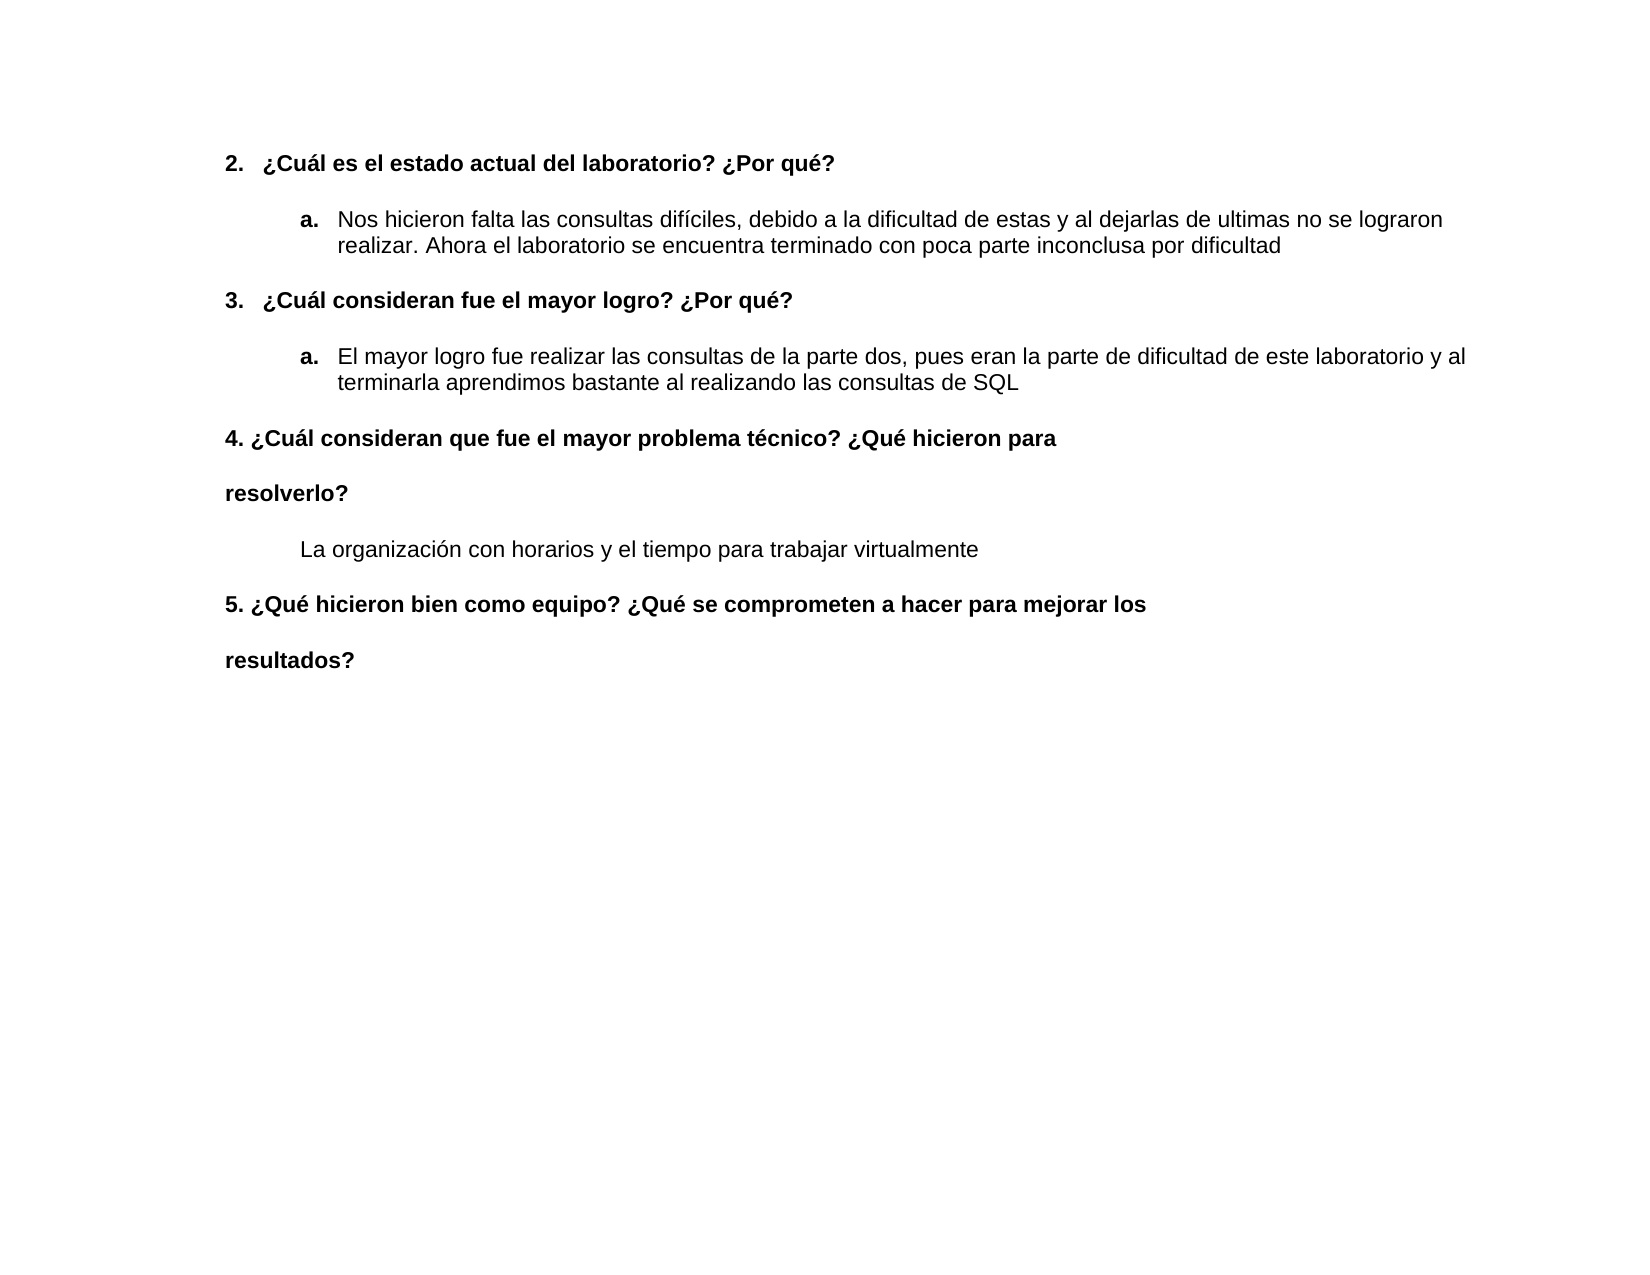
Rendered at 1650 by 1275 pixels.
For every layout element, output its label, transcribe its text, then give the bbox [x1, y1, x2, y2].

text resolverlo? [150, 480, 1500, 507]
text 5. ¿Qué hicieron bien como equipo? ¿Qué se comprometen a hacer para mejorar los [150, 591, 1500, 618]
text La organización con horarios y el tiempo para trabajar virtualmente [150, 536, 1500, 562]
text resultados? [150, 647, 1500, 673]
list ¿Cuál es el estado actual del laboratorio? ¿Por qué? [225, 150, 1500, 176]
list El mayor logro fue realizar las consultas de la parte dos, pues eran la parte de dificultad de este laboratorio y al terminarla aprendimos bastante al realizando las consultas de SQL [300, 343, 1500, 396]
text 4. ¿Cuál consideran que fue el mayor problema técnico? ¿Qué hicieron para [150, 425, 1500, 451]
list Nos hicieron falta las consultas difíciles, debido a la dificultad de estas y al dejarlas de ultimas no se lograron realizar. Ahora el laboratorio se encuentra terminado con poca parte inconclusa por dificultad [300, 206, 1500, 258]
list ¿Cuál consideran fue el mayor logro? ¿Por qué? [225, 287, 1500, 314]
